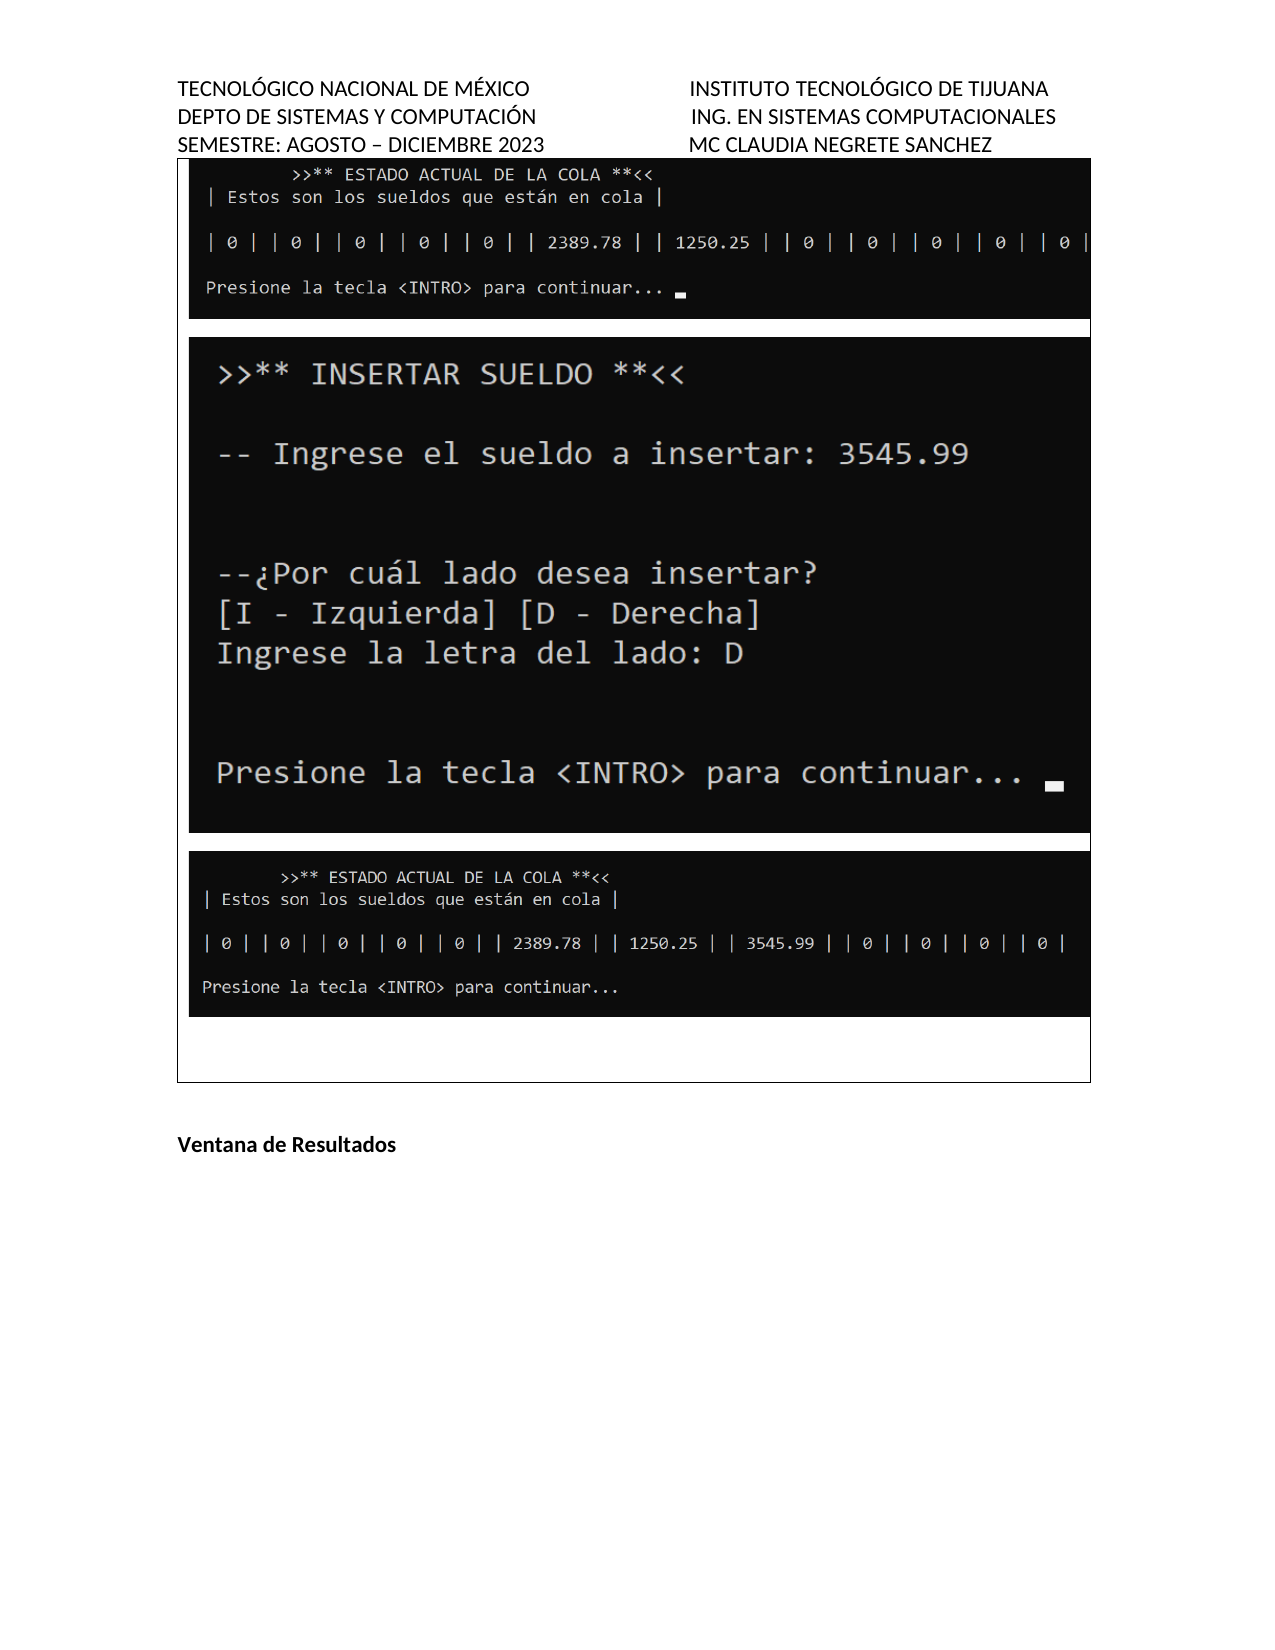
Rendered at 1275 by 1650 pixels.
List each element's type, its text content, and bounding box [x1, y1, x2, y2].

picture [188, 337, 1091, 833]
picture [188, 158, 1091, 319]
text Ventana de Resultados [177, 1130, 1098, 1158]
picture [188, 851, 1091, 1017]
table_header [178, 159, 1090, 1082]
